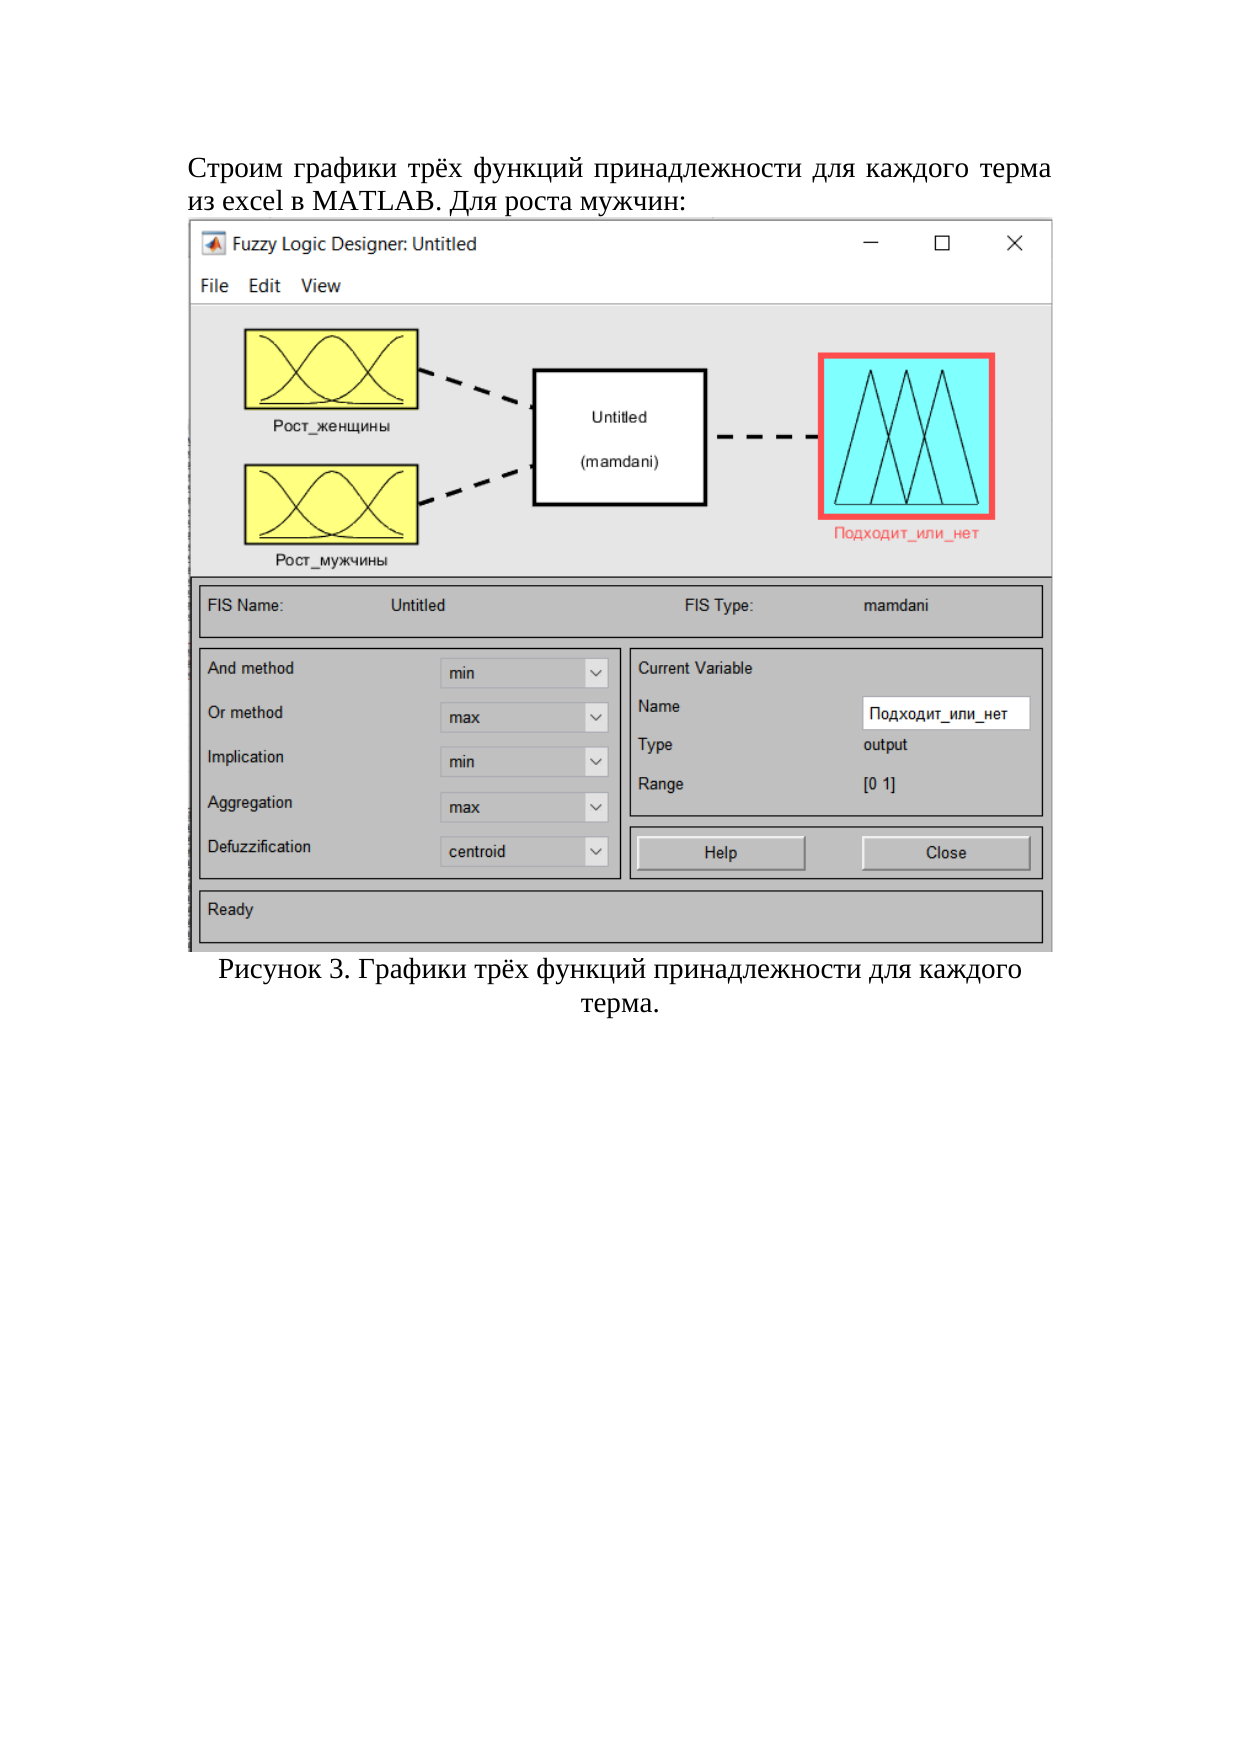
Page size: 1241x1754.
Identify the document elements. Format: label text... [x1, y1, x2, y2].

text Рисунок 3. Графики трёх функций принадлежности для каждого терма. [187, 952, 1053, 1052]
text Строим графики трёх функций принадлежности для каждого терма из excel в MATLAB. Для роста мужчин: [187, 150, 1053, 217]
picture [187, 217, 1053, 952]
